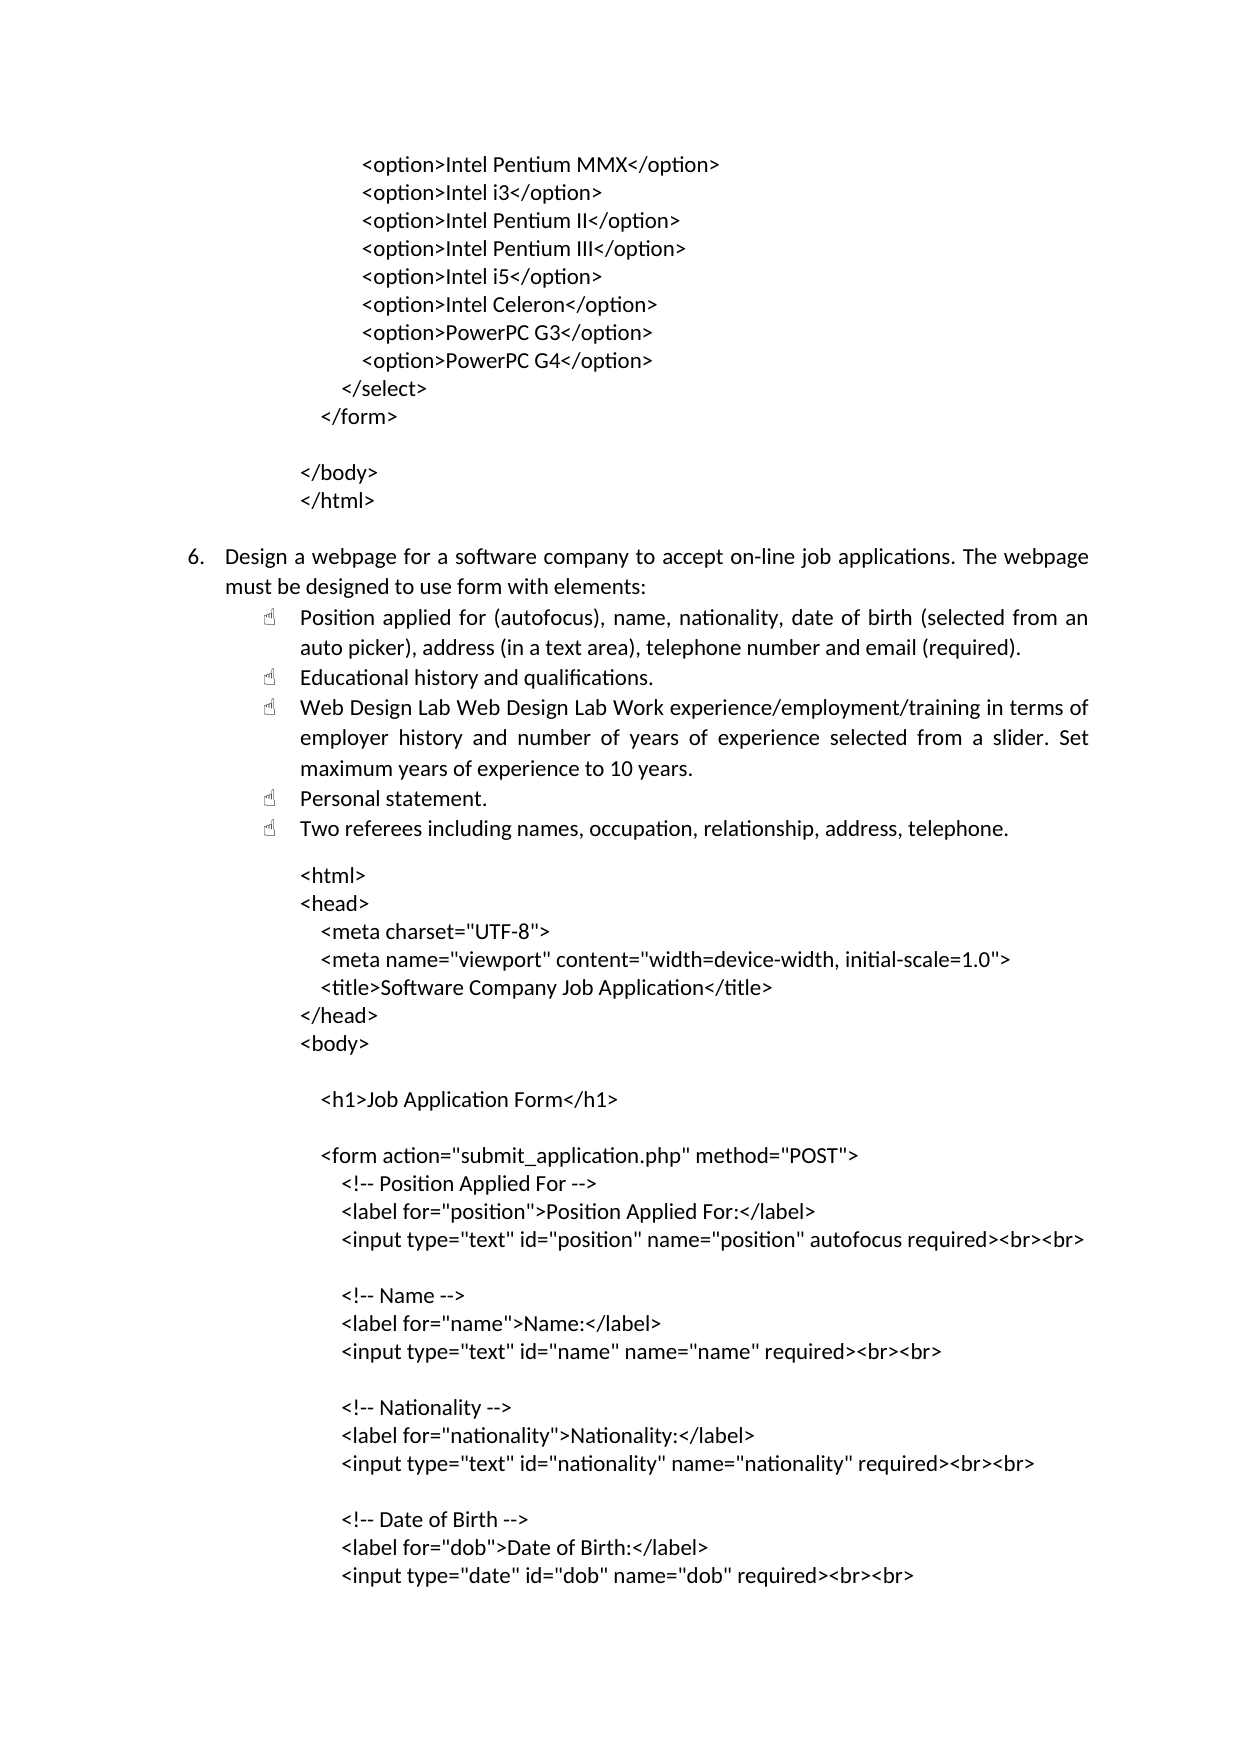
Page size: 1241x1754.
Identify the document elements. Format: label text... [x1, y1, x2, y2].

text <option>Intel Pentium II</option> [300, 206, 1090, 234]
text <form action="submit_application.php" method="POST"> [300, 1141, 1090, 1169]
text <option>Intel i3</option> [300, 178, 1090, 206]
text <label for="dob">Date of Birth:</label> [300, 1533, 1090, 1562]
text <option>Intel Pentium III</option> [300, 234, 1090, 262]
text </body> [300, 458, 1090, 486]
text <input type="text" id="nationality" name="nationality" required><br><br> [300, 1449, 1090, 1477]
list Two referees including names, occupation, relationship, address, telephone. [262, 814, 1090, 842]
text <!-- Nationality --> [300, 1393, 1090, 1421]
text <head> [300, 889, 1090, 917]
text <!-- Position Applied For --> [300, 1169, 1090, 1197]
text <html> [300, 861, 1090, 889]
list Position applied for (autofocus), name, nationality, date of birth (selected from an auto picker), address (in a text area), telephone number and email (required). [262, 603, 1090, 661]
text <meta name="viewport" content="width=device-width, initial-scale=1.0"> [300, 945, 1090, 973]
text <option>Intel Pentium MMX</option> [300, 150, 1090, 178]
text <input type="text" id="name" name="name" required><br><br> [300, 1337, 1090, 1365]
text <meta charset="UTF-8"> [300, 917, 1090, 945]
text </form> [300, 402, 1090, 430]
text <!-- Date of Birth --> [300, 1506, 1090, 1533]
text <label for="position">Position Applied For:</label> [300, 1197, 1090, 1225]
text </select> [300, 374, 1090, 402]
text <label for="nationality">Nationality:</label> [300, 1421, 1090, 1449]
list Design a webpage for a software company to accept on-line job applications. The webpage must be designed to use form with elements: [187, 542, 1090, 601]
text </head> [300, 1001, 1090, 1029]
text <!-- Name --> [300, 1281, 1090, 1309]
text <input type="date" id="dob" name="dob" required><br><br> [300, 1562, 1090, 1589]
text <title>Software Company Job Application</title> [300, 973, 1090, 1001]
text <body> [300, 1029, 1090, 1057]
text <label for="name">Name:</label> [300, 1309, 1090, 1337]
text </html> [300, 486, 1090, 514]
text <option>Intel Celeron</option> [300, 290, 1090, 318]
list Web Design Lab Web Design Lab Work experience/employment/training in terms of employer history and number of years of experience selected from a slider. Set maximum years of experience to 10 years. [262, 693, 1090, 782]
list Personal statement. [262, 784, 1090, 812]
text <input type="text" id="position" name="position" autofocus required><br><br> [300, 1225, 1090, 1253]
text <h1>Job Application Form</h1> [300, 1085, 1090, 1113]
list Educational history and qualifications. [262, 663, 1090, 691]
text <option>PowerPC G4</option> [300, 346, 1090, 374]
text <option>Intel i5</option> [300, 262, 1090, 290]
text <option>PowerPC G3</option> [300, 318, 1090, 346]
